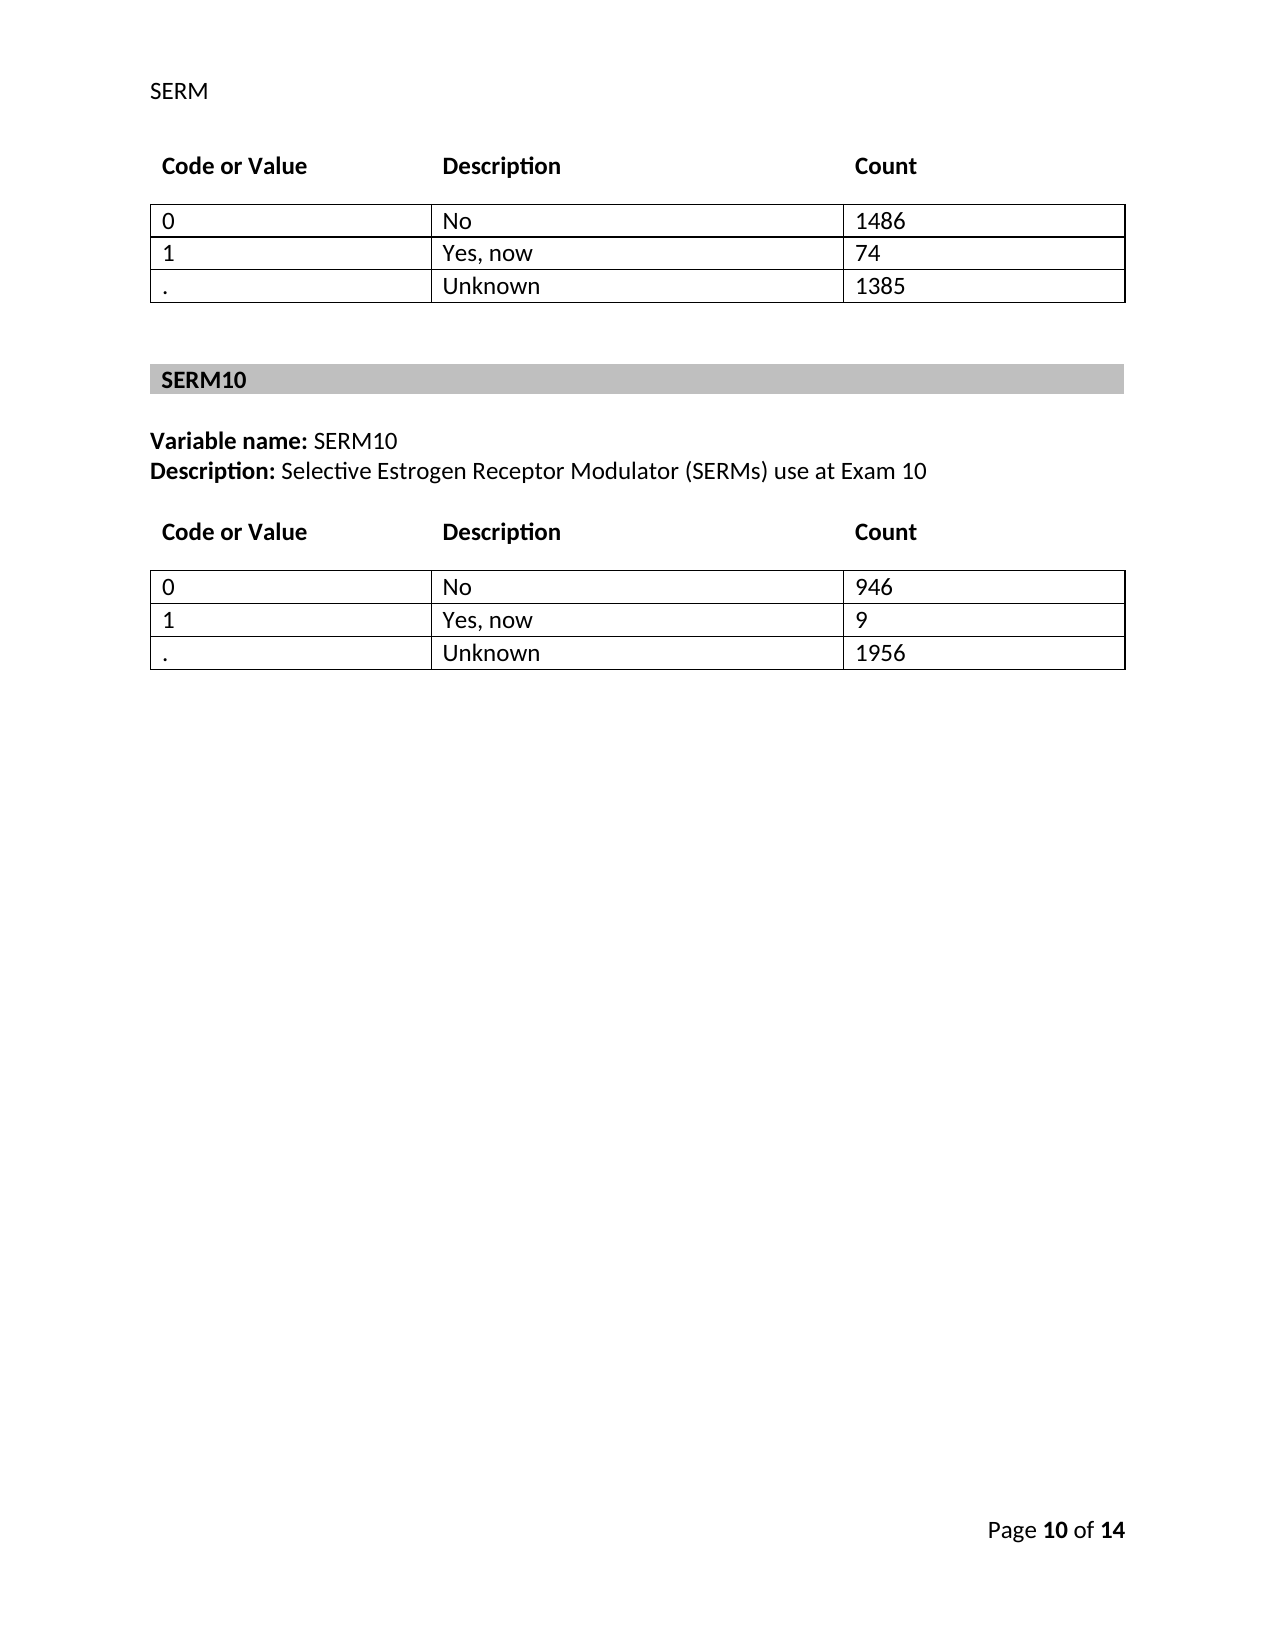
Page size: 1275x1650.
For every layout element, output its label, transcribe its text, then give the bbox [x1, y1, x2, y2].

table_header Count [844, 517, 1125, 570]
table_cell 9 [844, 604, 1124, 636]
table_cell . [151, 637, 431, 668]
table_cell Unknown [432, 637, 843, 668]
table_header SERM10 [150, 364, 1124, 394]
table_cell Unknown [432, 270, 843, 302]
table_header Count [844, 150, 1125, 204]
text Variable name: SERM10 [150, 425, 1125, 456]
table_cell No [432, 205, 843, 236]
table_cell 0 [151, 571, 431, 603]
text Description: Selective Estrogen Receptor Modulator (SERMs) use at Exam 10 [150, 456, 1125, 486]
table_header Description [431, 150, 844, 204]
table_header Code or Value [151, 517, 431, 570]
table_cell No [432, 571, 843, 603]
table_cell 1 [151, 238, 431, 269]
table_header Code or Value [151, 150, 431, 204]
table_cell Yes, now [432, 604, 843, 636]
table_cell 0 [151, 205, 431, 236]
table_cell 1385 [844, 270, 1124, 302]
table_header Description [431, 517, 844, 570]
table_cell 946 [844, 571, 1124, 603]
table_cell 1486 [844, 205, 1124, 236]
table_cell 1 [151, 604, 431, 636]
table_cell . [151, 270, 431, 302]
table_cell Yes, now [432, 238, 843, 269]
table_cell 1956 [844, 637, 1124, 668]
table_cell 74 [844, 238, 1124, 269]
